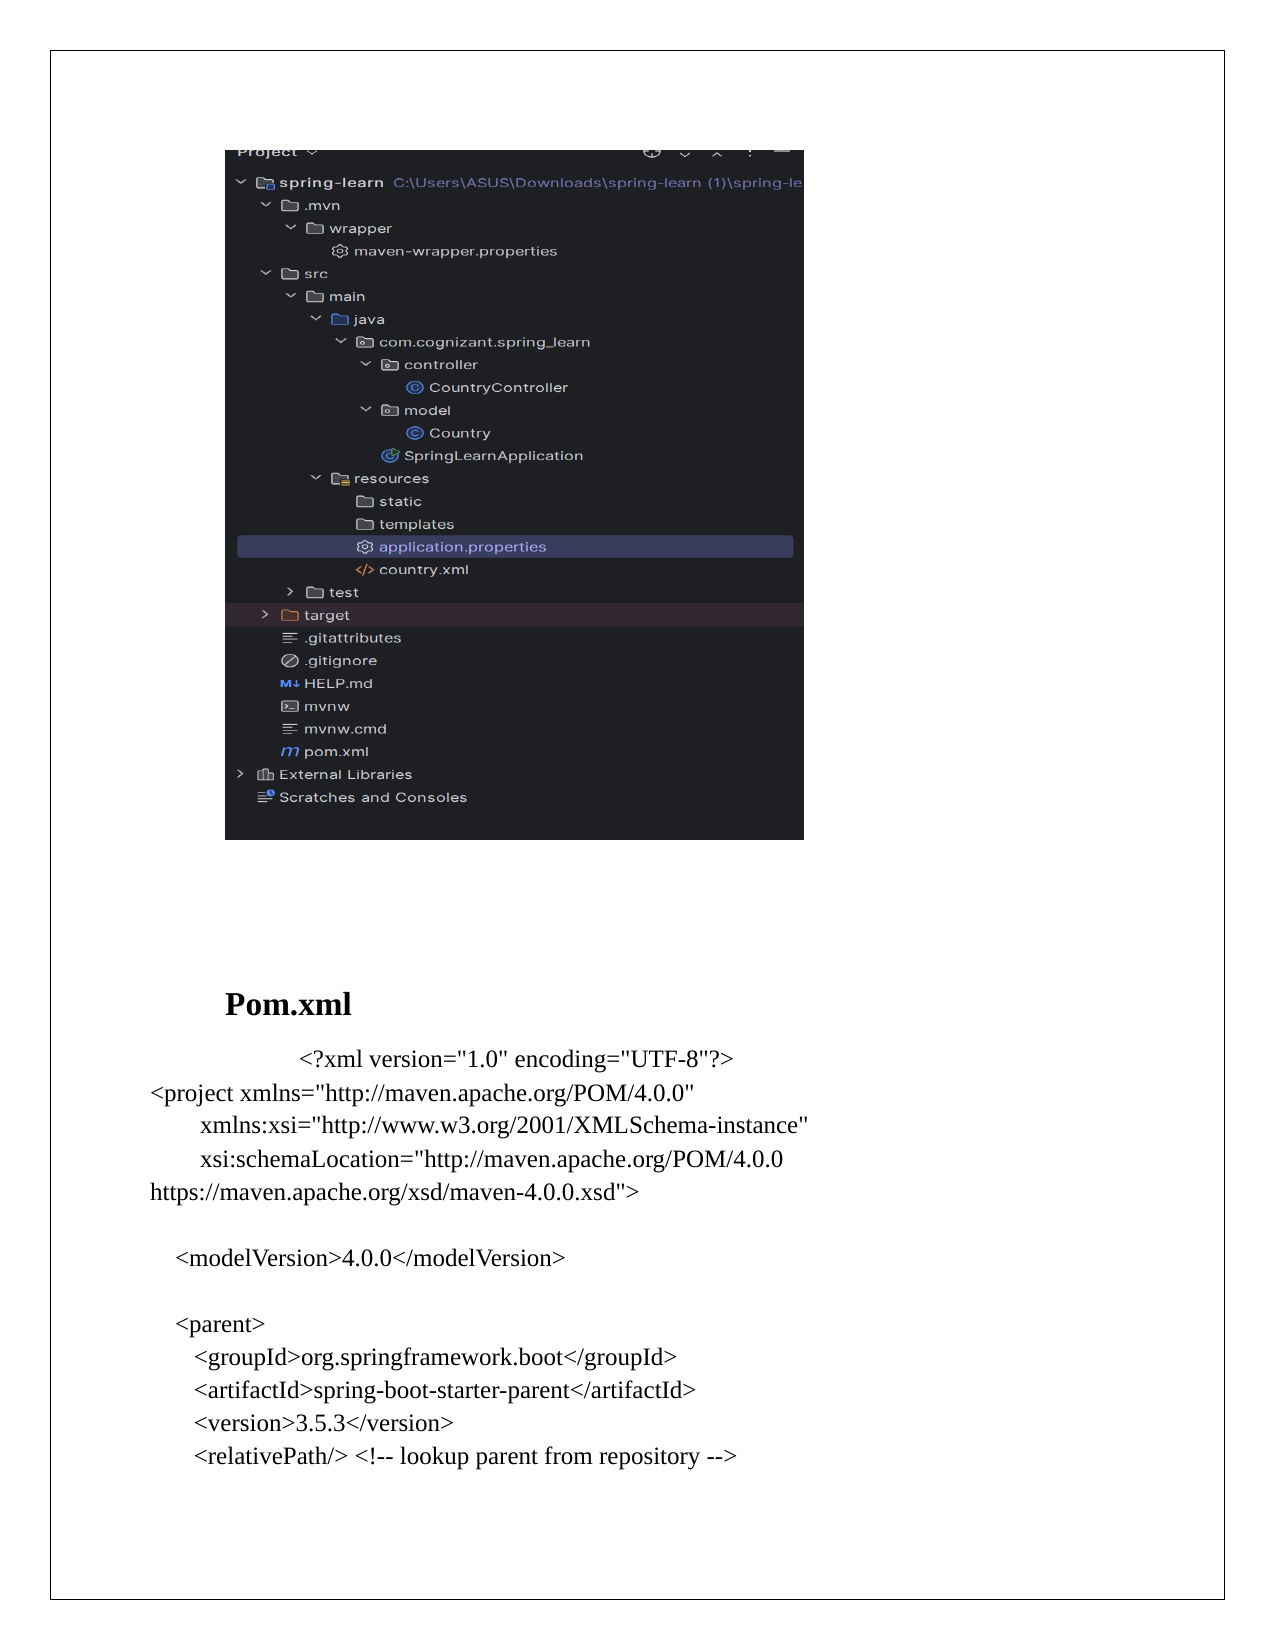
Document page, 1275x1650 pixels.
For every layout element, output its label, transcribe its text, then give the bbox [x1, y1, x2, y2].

picture [225, 150, 804, 840]
text Pom.xml [150, 984, 1125, 1022]
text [150, 1044, 1125, 1469]
